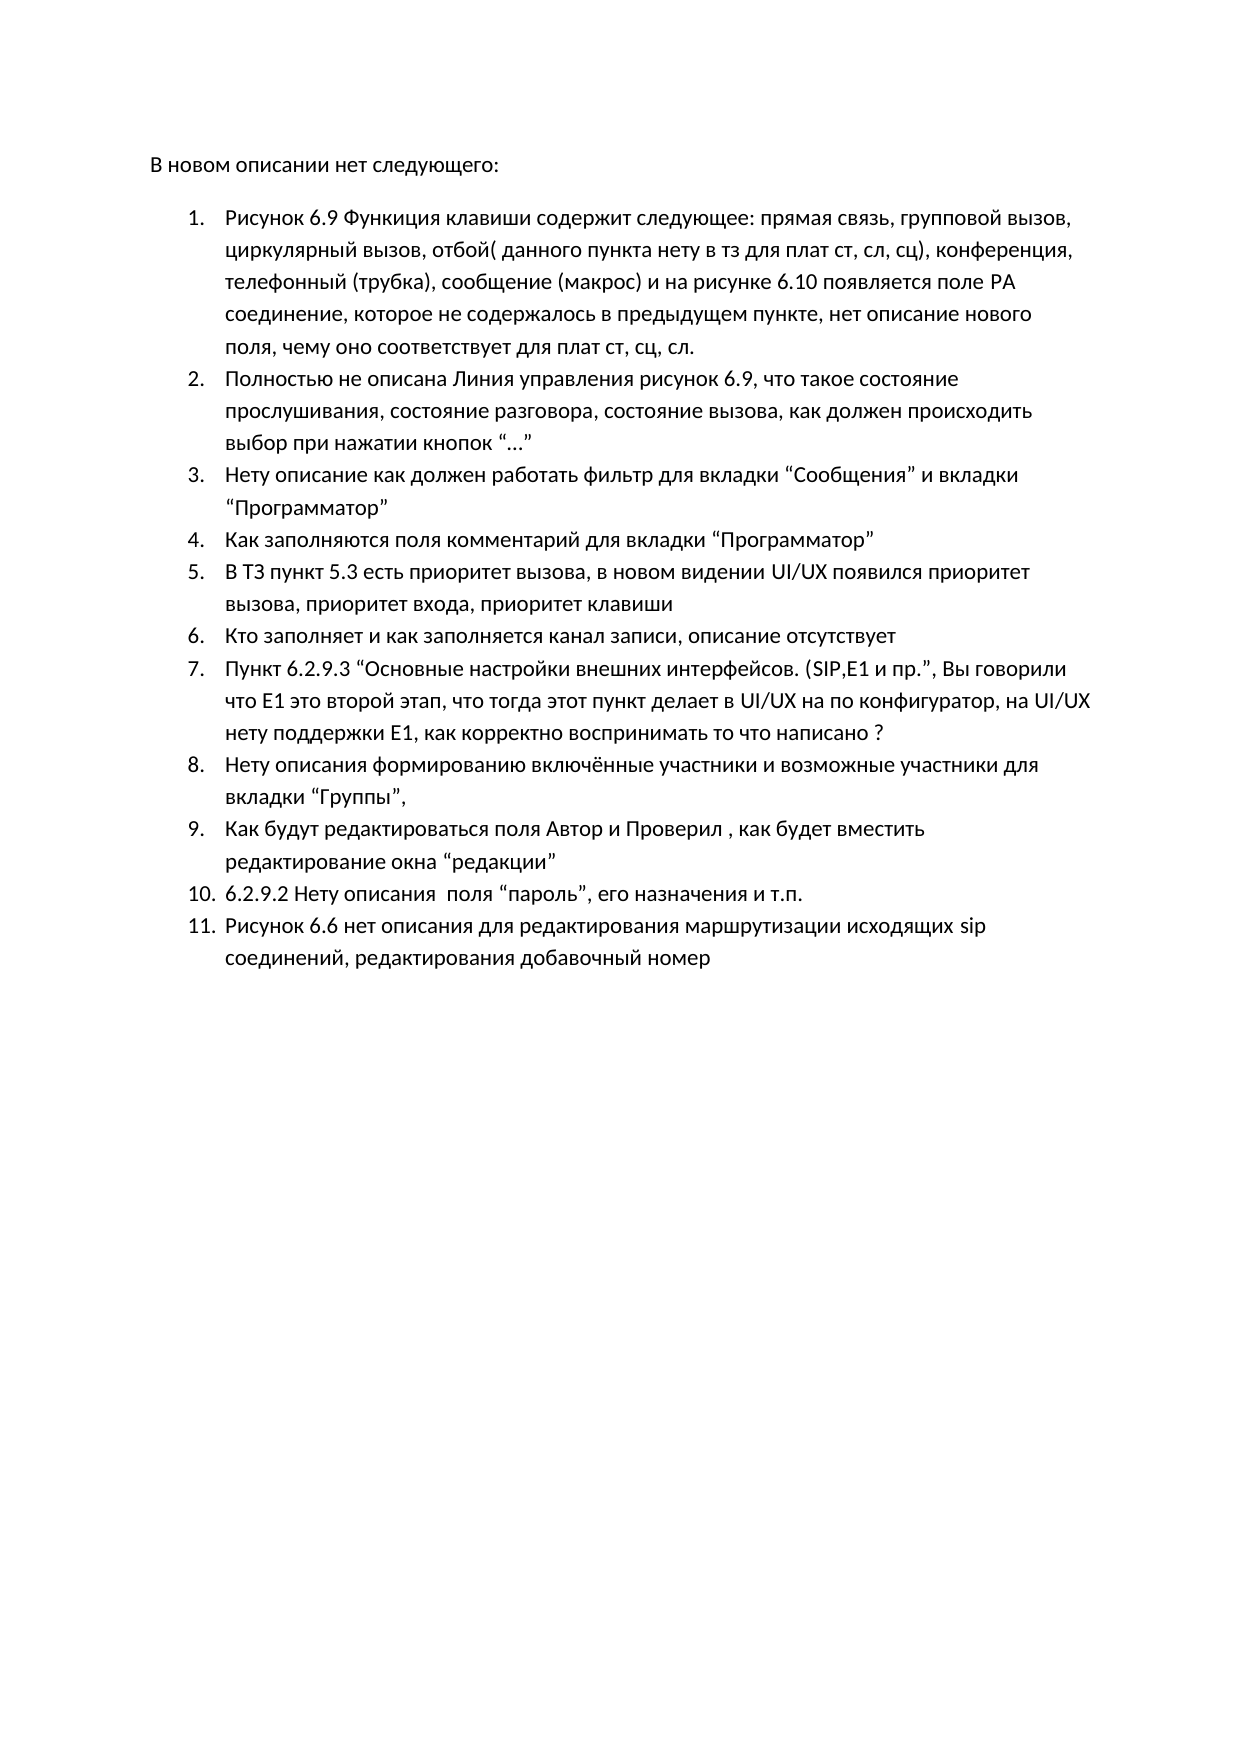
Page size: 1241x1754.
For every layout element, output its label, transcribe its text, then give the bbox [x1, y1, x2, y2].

list Пункт 6.2.9.3 “Основные настройки внешних интерфейсов. (SIP,E1 и пр.”, Вы говорили что E1 это второй этап, что тогда этот пункт делает в UI/UX на по конфигуратор, на UI/UX нету поддержки E1, как корректно воспринимать то что написано ? [187, 654, 1090, 746]
list Как будут редактироваться поля Автор и Проверил , как будет вместить редактирование окна “редакции” [187, 814, 1090, 875]
list В ТЗ пункт 5.3 есть приоритет вызова, в новом видении UI/UX появился приоритет вызова, приоритет входа, приоритет клавиши [187, 557, 1090, 617]
list Рисунок 6.9 Функиция клавиши содержит следующее: прямая связь, групповой вызов, циркулярный вызов, отбой( данного пункта нету в тз для плат ст, сл, сц), конференция, телефонный (трубка), сообщение (макрос) и на рисунке 6.10 появляется поле PА соединение, которое не содержалось в предыдущем пункте, нет описание нового поля, чему оно соответствует для плат ст, сц, сл. [187, 203, 1090, 360]
list Полностью не описана Линия управления рисунок 6.9, что такое состояние прослушивания, состояние разговора, состояние вызова, как должен происходить выбор при нажатии кнопок “…” [187, 364, 1090, 456]
list Нету описание как должен работать фильтр для вкладки “Сообщения” и вкладки “Программатор” [187, 461, 1090, 521]
list 6.2.9.2 Нету описания поля “пароль”, его назначения и т.п. [187, 879, 1090, 907]
list Как заполняются поля комментарий для вкладки “Программатор” [187, 525, 1090, 553]
list Рисунок 6.6 нет описания для редактирования маршрутизации исходящих sip соединений, редактирования добавочный номер [187, 911, 1090, 971]
text В новом описании нет следующего: [150, 150, 1090, 178]
list Кто заполняет и как заполняется канал записи, описание отсутствует [187, 621, 1090, 649]
list Нету описания формированию включённые участники и возможные участники для вкладки “Группы”, [187, 750, 1090, 810]
